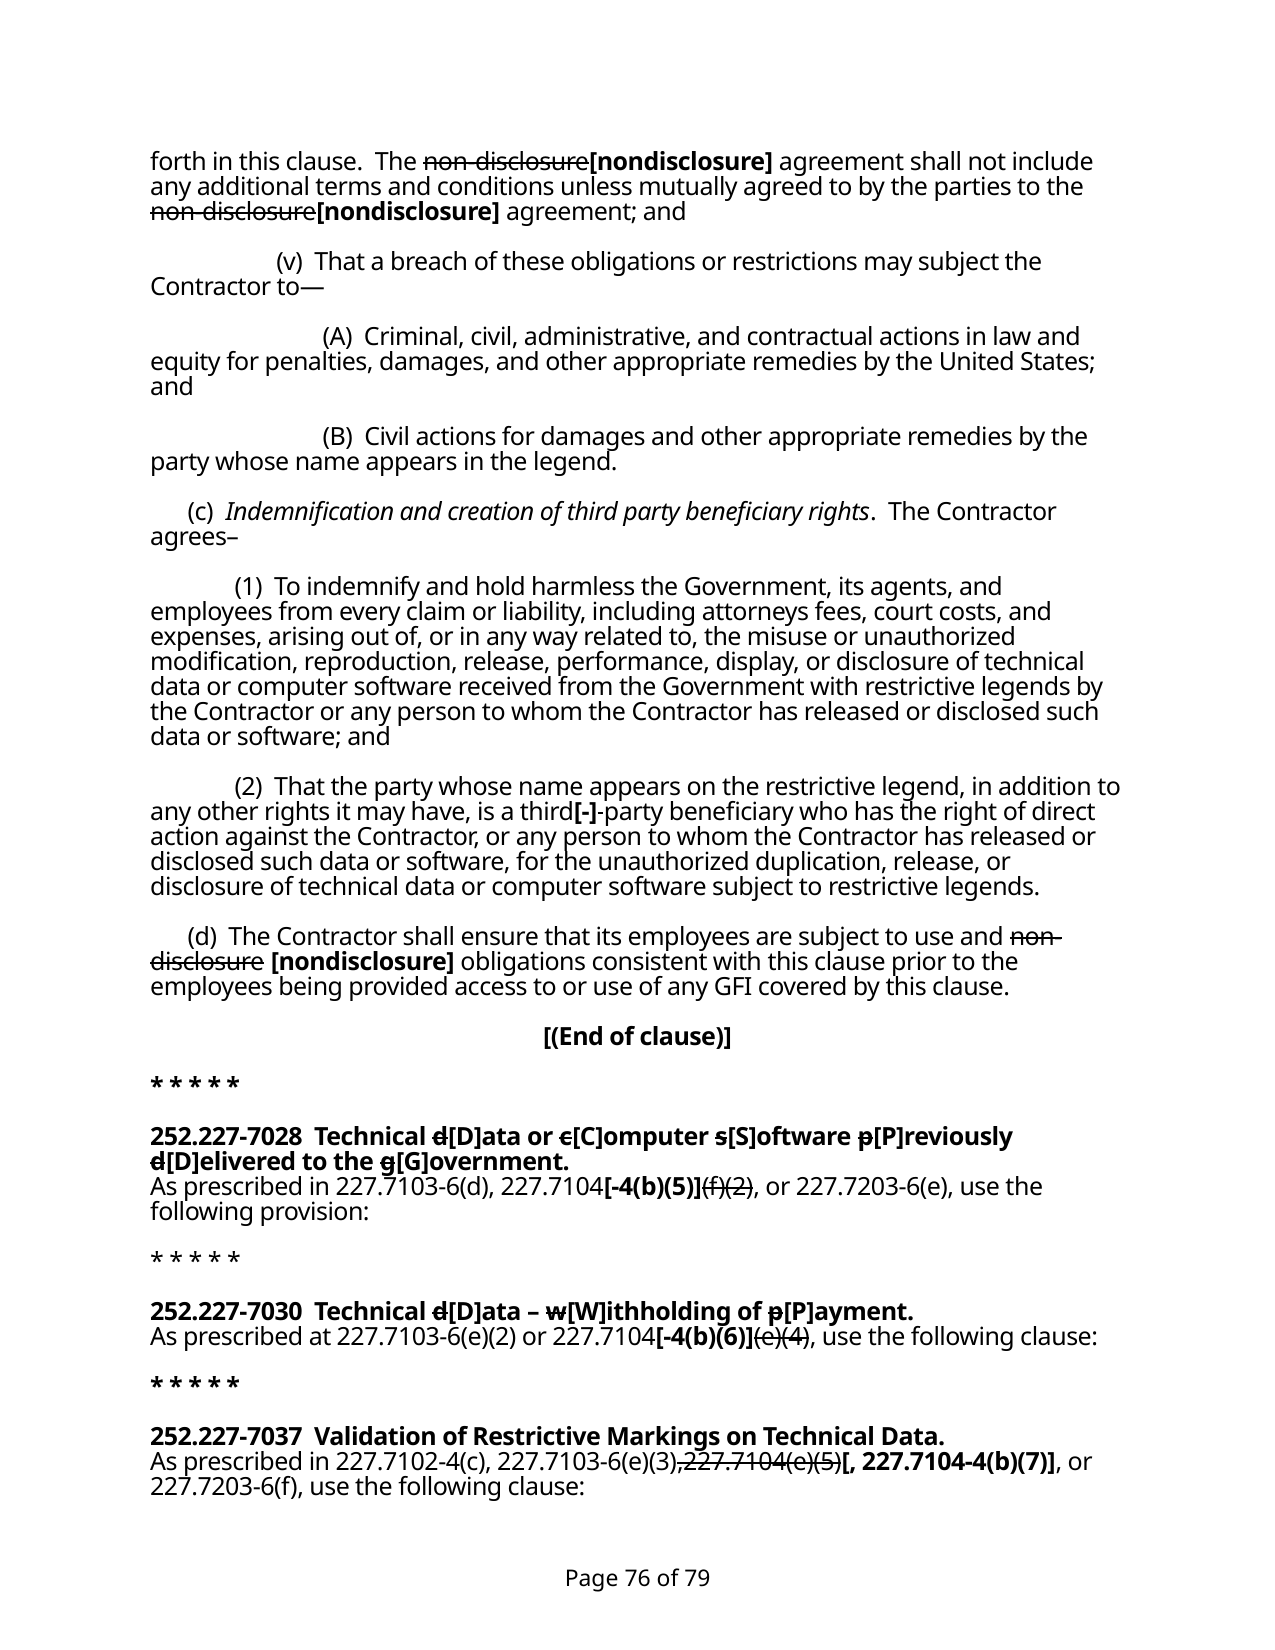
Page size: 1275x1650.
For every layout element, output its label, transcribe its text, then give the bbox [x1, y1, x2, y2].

text * * * * * [150, 1075, 1125, 1100]
text As prescribed in 227.7102-4(c), 227.7103-6(e)(3),227.7104(e)(5)[, 227.7104-4(b)(7)], or 227.7203-6(f), use the following clause: [150, 1450, 1125, 1500]
text 252.227-7028 Technical d[D]ata or c[C]omputer s[S]oftware p[P]reviously d[D]elivered to the g[G]overnment. [150, 1125, 1125, 1175]
text (B) Civil actions for damages and other appropriate remedies by the party whose name appears in the legend. [150, 425, 1125, 475]
text [(End of clause)] [150, 1025, 1125, 1050]
text As prescribed in 227.7103-6(d), 227.7104[-4(b)(5)](f)(2), or 227.7203-6(e), use the following provision: [150, 1175, 1125, 1225]
text * * * * * [150, 1375, 1125, 1400]
text As prescribed at 227.7103-6(e)(2) or 227.7104[-4(b)(6)](e)(4), use the following clause: [150, 1325, 1125, 1350]
text (2) That the party whose name appears on the restrictive legend, in addition to any other rights it may have, is a third[-] party beneficiary who has the right of direct action against the Contractor, or any person to whom the Contractor has released or disclosed such data or software, for the unauthorized duplication, release, or disclosure of technical data or computer software subject to restrictive legends. [150, 775, 1125, 900]
text (c) Indemnification and creation of third party beneficiary rights. The Contractor agrees– [150, 500, 1125, 550]
text * * * * * [150, 1250, 1125, 1275]
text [150, 150, 1125, 225]
text 252.227-7030 Technical d[D]ata – w[W]ithholding of p[P]ayment. [150, 1300, 1125, 1325]
text (v) That a breach of these obligations or restrictions may subject the Contractor to— [150, 250, 1125, 300]
text (1) To indemnify and hold harmless the Government, its agents, and employees from every claim or liability, including attorneys fees, court costs, and expenses, arising out of, or in any way related to, the misuse or unauthorized modification, reproduction, release, performance, display, or disclosure of technical data or computer software received from the Government with restrictive legends by the Contractor or any person to whom the Contractor has released or disclosed such data or software; and [150, 575, 1125, 750]
text (d) The Contractor shall ensure that its employees are subject to use and non-disclosure [nondisclosure] obligations consistent with this clause prior to the employees being provided access to or use of any GFI covered by this clause. [150, 925, 1125, 1000]
text 252.227-7037 Validation of Restrictive Markings on Technical Data. [150, 1425, 1125, 1450]
text (A) Criminal, civil, administrative, and contractual actions in law and equity for penalties, damages, and other appropriate remedies by the United States; and [150, 325, 1125, 400]
